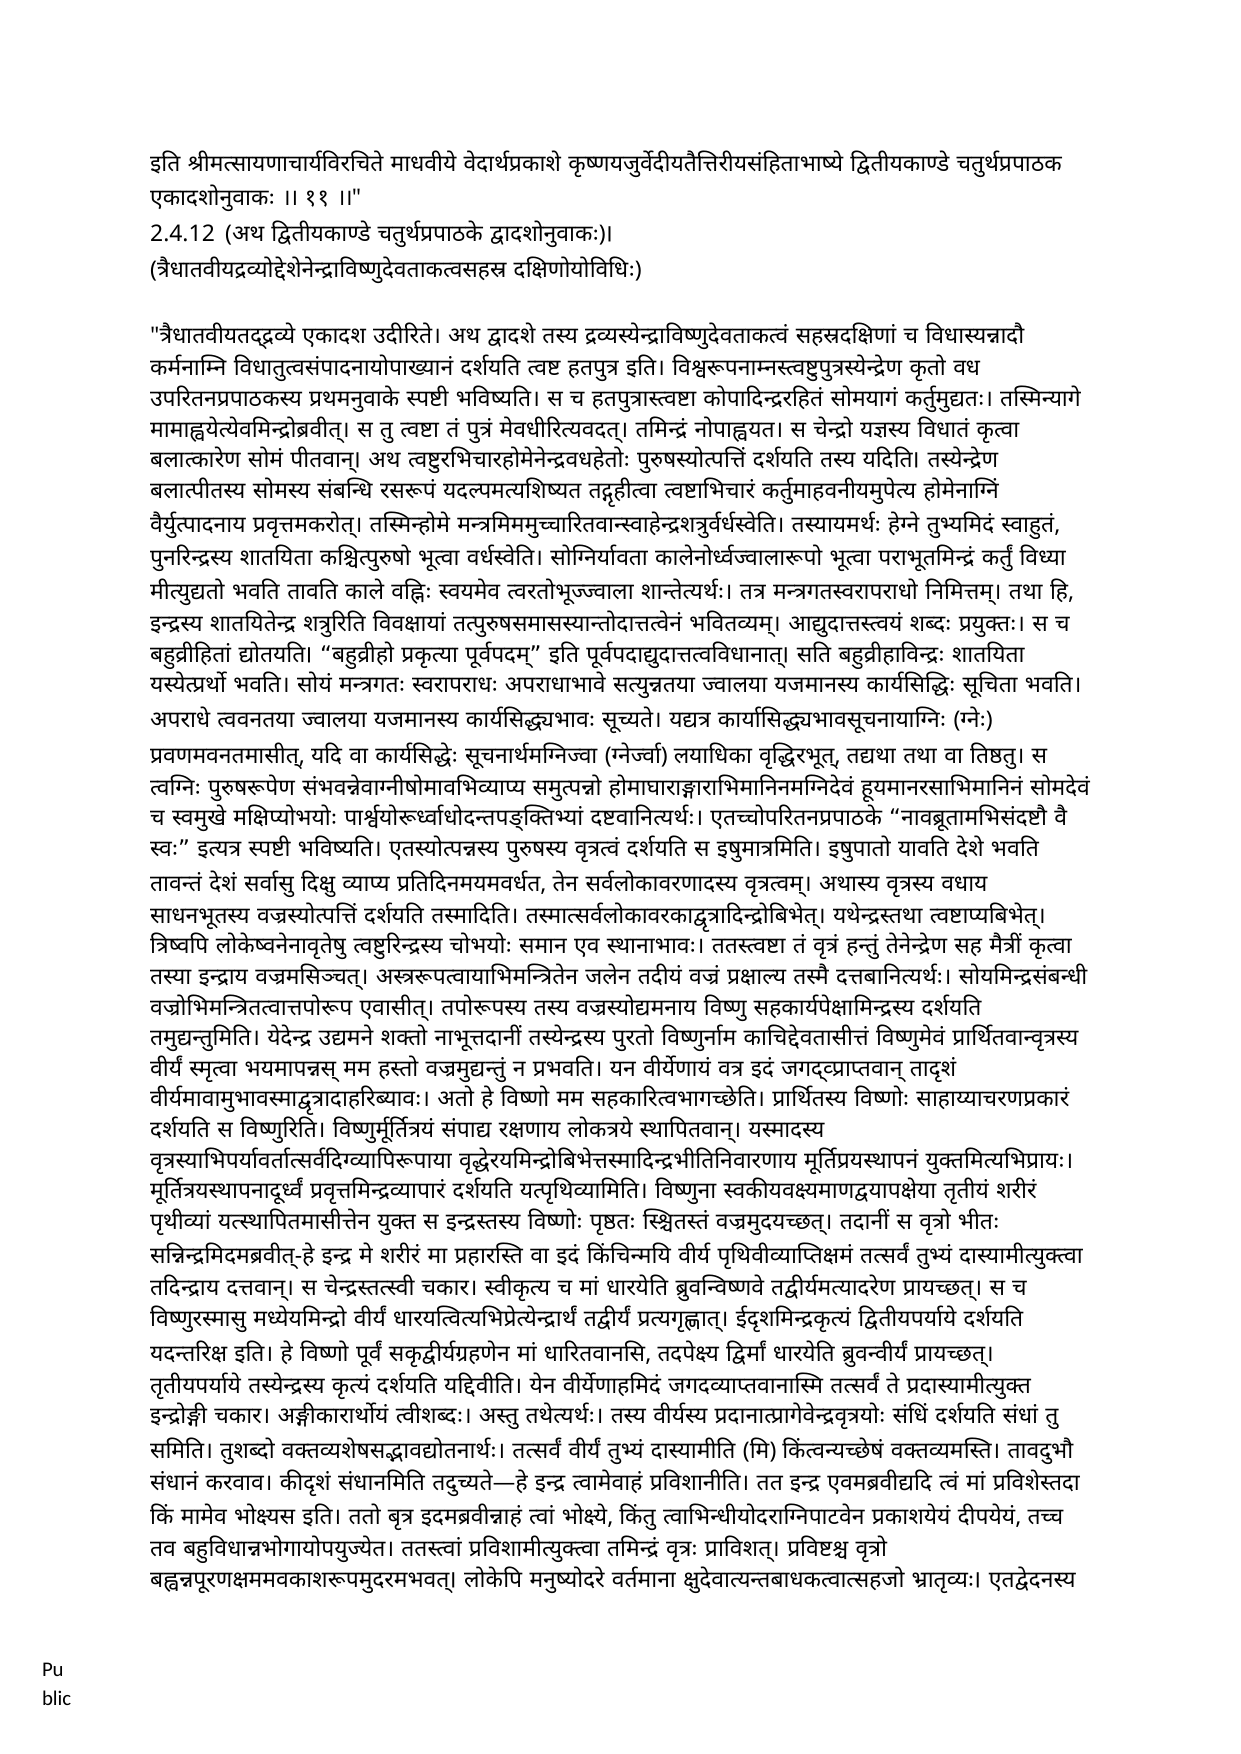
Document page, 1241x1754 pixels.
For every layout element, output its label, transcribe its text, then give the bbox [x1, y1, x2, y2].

text (त्रैधातवीयद्रव्योद्देशेनेन्द्राविष्णुदेवताकत्वसहस्र दक्षिणोयोविधिः) [150, 253, 1090, 284]
text 2.4.12 (अथ द्वितीयकाण्डे चतुर्थप्रपाठके द्वादशोनुवाकः)। [150, 217, 1090, 248]
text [150, 319, 1090, 1593]
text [150, 150, 1090, 213]
